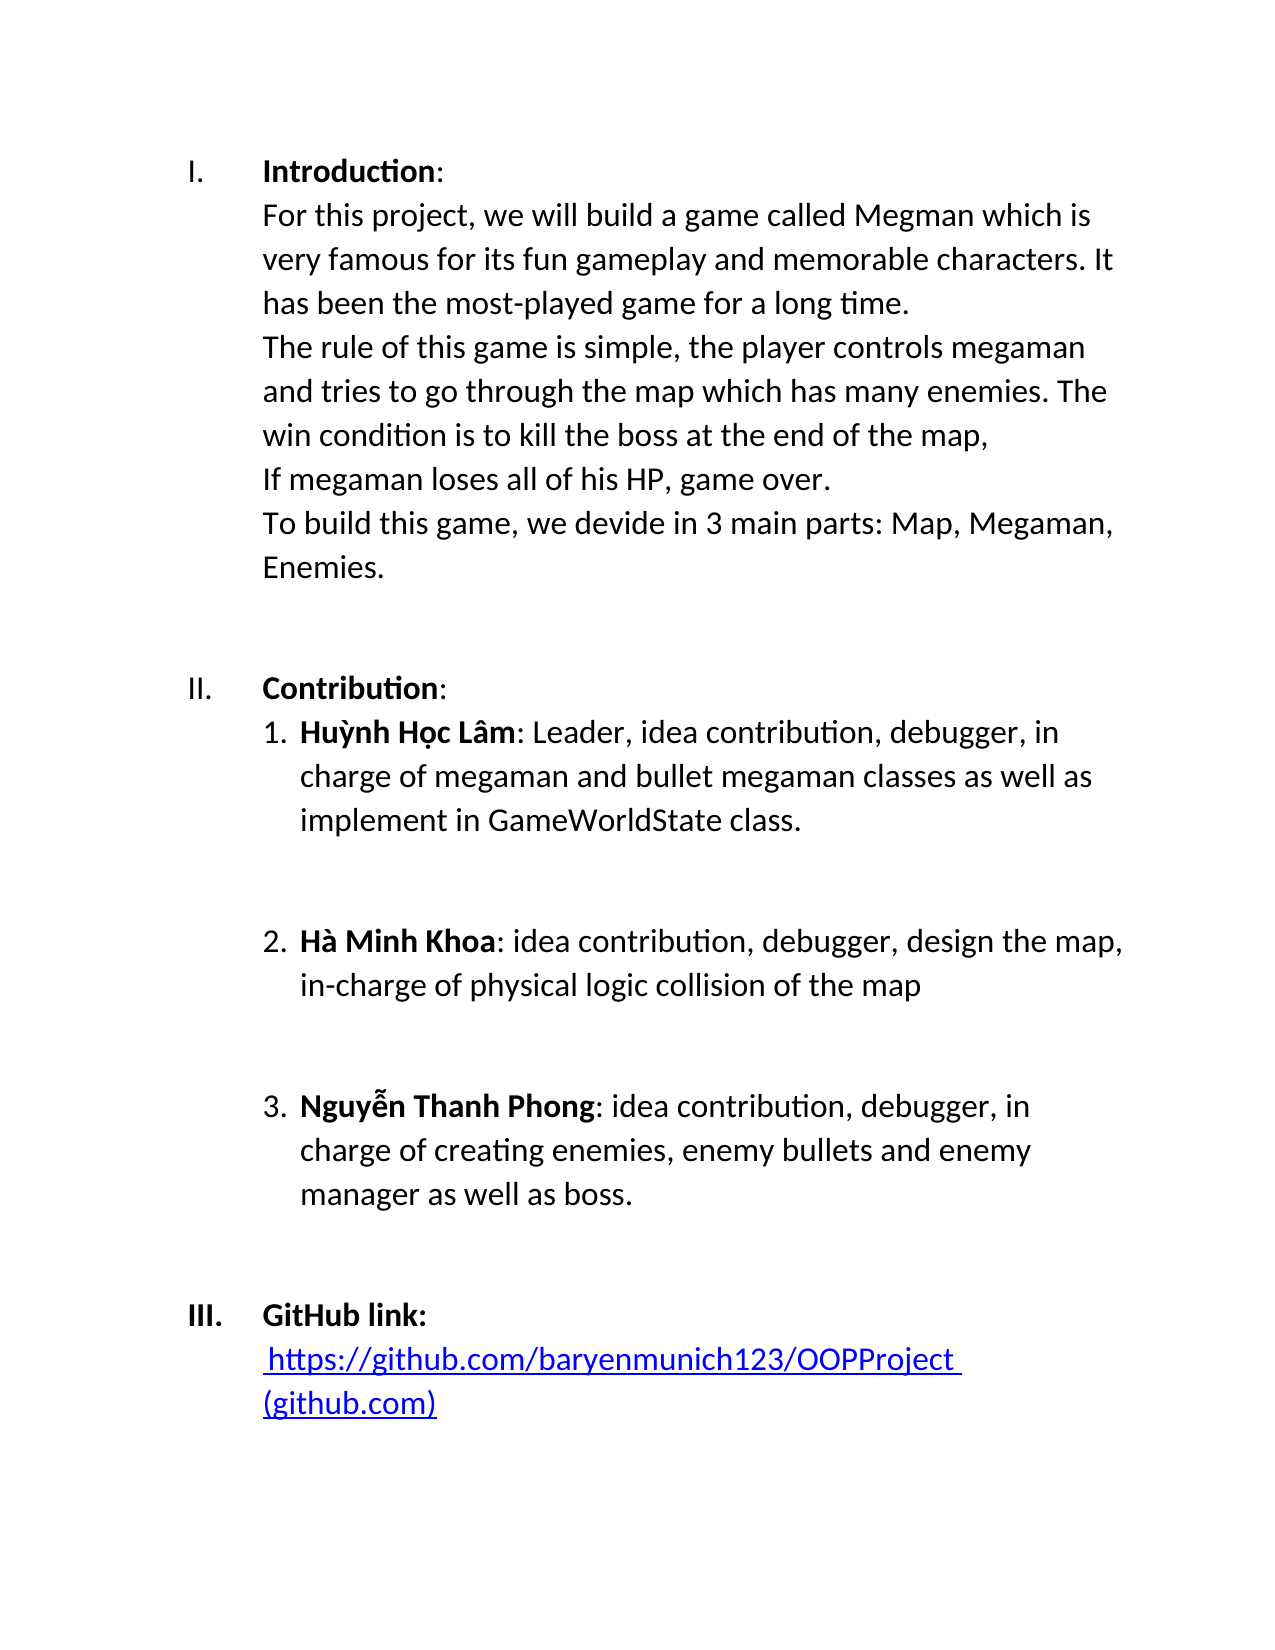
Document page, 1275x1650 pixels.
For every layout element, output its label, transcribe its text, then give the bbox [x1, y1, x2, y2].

list Introduction: [187, 150, 1125, 191]
list If megaman loses all of his HP, game over. [262, 458, 1125, 498]
list Contribution: [187, 667, 1125, 708]
list For this project, we will build a game called Megman which is very famous for its fun gameplay and memorable characters. It has been the most-played game for a long time. [262, 194, 1125, 323]
list https://github.com/baryenmunich123/OOPProject (github.com) [262, 1338, 1125, 1423]
list The rule of this game is simple, the player controls megaman and tries to go through the map which has many enemies. The win condition is to kill the boss at the end of the map, [262, 326, 1125, 454]
list GitHub link: [187, 1294, 1125, 1335]
list To build this game, we devide in 3 main parts: Map, Megaman, Enemies. [262, 502, 1125, 586]
list Huỳnh Học Lâm: Leader, idea contribution, debugger, in charge of megaman and bullet megaman classes as well as implement in GameWorldState class. [262, 711, 1125, 839]
list Hà Minh Khoa: idea contribution, debugger, design the map, in-charge of physical logic collision of the map [262, 920, 1125, 1005]
list Nguyễn Thanh Phong: idea contribution, debugger, in charge of creating enemies, enemy bullets and enemy manager as well as boss. [262, 1085, 1125, 1214]
